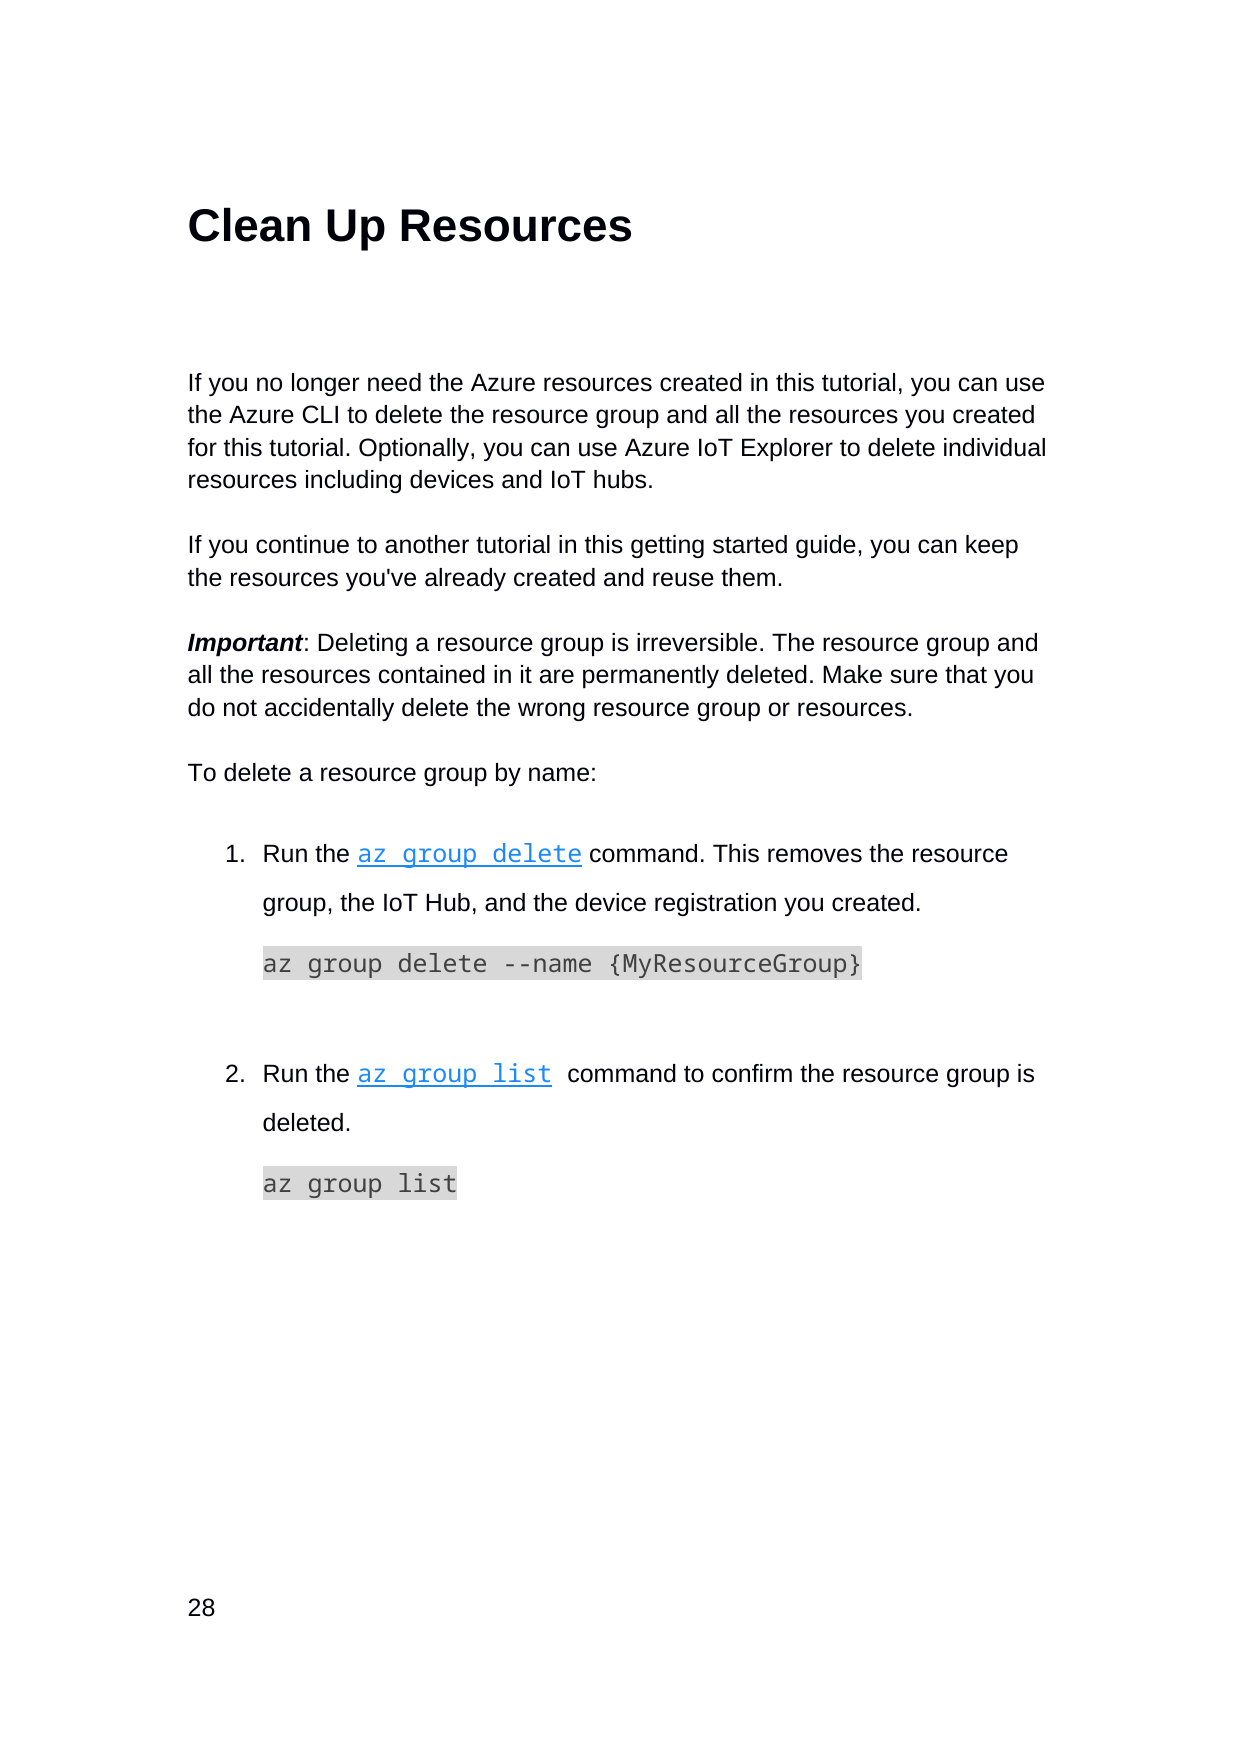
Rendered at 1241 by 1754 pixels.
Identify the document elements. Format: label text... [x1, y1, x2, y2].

text If you no longer need the Azure resources created in this tutorial, you can use the Azure CLI to delete the resource group and all the resources you created for this tutorial. Optionally, you can use Azure IoT Explorer to delete individual resources including devices and IoT hubs. [187, 366, 1053, 496]
text To delete a resource group by name: [187, 756, 1053, 788]
text az group list [262, 1151, 1053, 1216]
list Run the az group list command to confirm the resource group is deleted. [225, 1041, 1053, 1138]
subtitle Clean Up Resources [187, 192, 1053, 257]
text az group delete --name {MyResourceGroup} [262, 931, 1053, 996]
list Run the az group delete command. This removes the resource group, the IoT Hub, and the device registration you created. [225, 821, 1053, 918]
text If you continue to another tutorial in this getting started guide, you can keep the resources you've already created and reuse them. [187, 528, 1053, 593]
text Important: Deleting a resource group is irreversible. The resource group and all the resources contained in it are permanently deleted. Make sure that you do not accidentally delete the wrong resource group or resources. [187, 626, 1053, 723]
